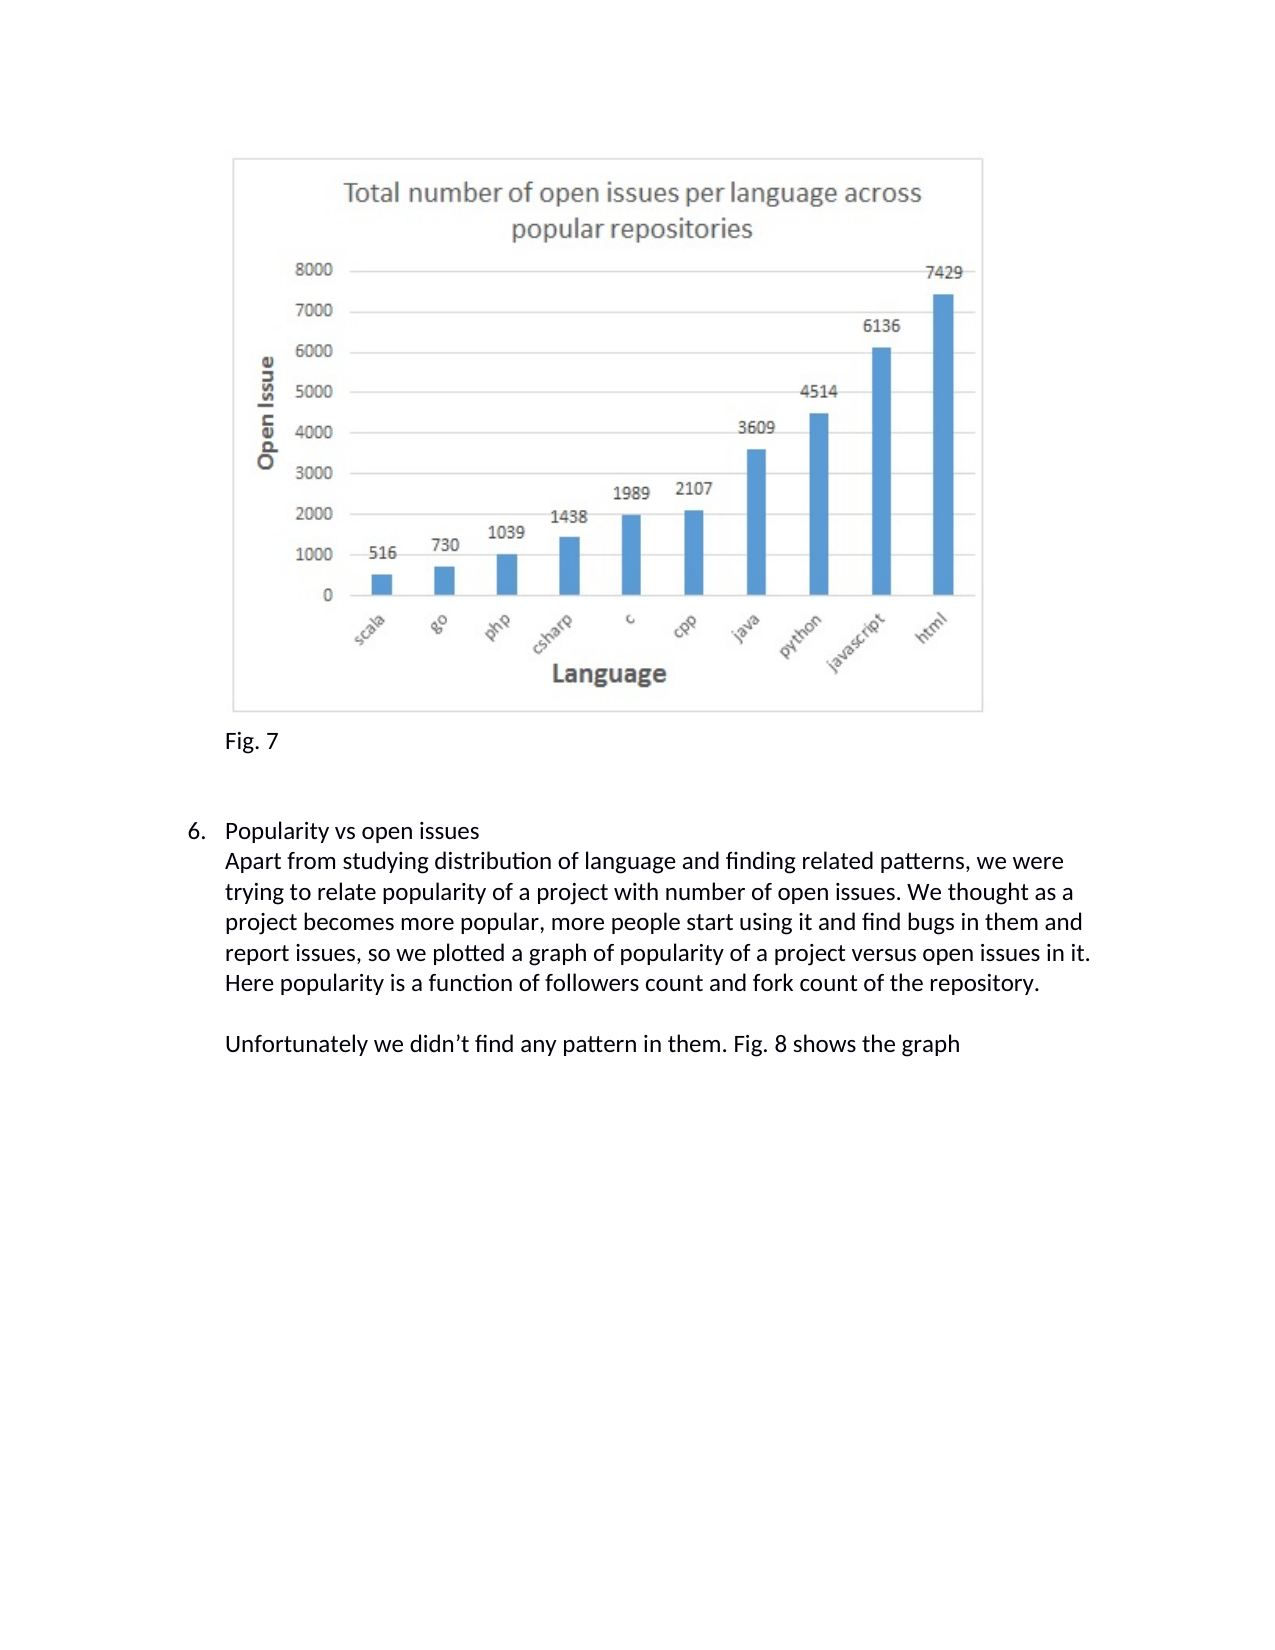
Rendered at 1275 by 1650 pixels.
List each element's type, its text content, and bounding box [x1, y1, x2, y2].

picture [225, 150, 996, 725]
list Popularity vs open issues Apart from studying distribution of language and finding related patterns, we were trying to relate popularity of a project with number of open issues. We thought as a project becomes more popular, more people start using it and find bugs in them and report issues, so we plotted a graph of popularity of a project versus open issues in it. Here popularity is a function of followers count and fork count of the repository. Unfortunately we didn’t find any pattern in them. Fig. 8 shows the graph [187, 815, 1125, 1059]
